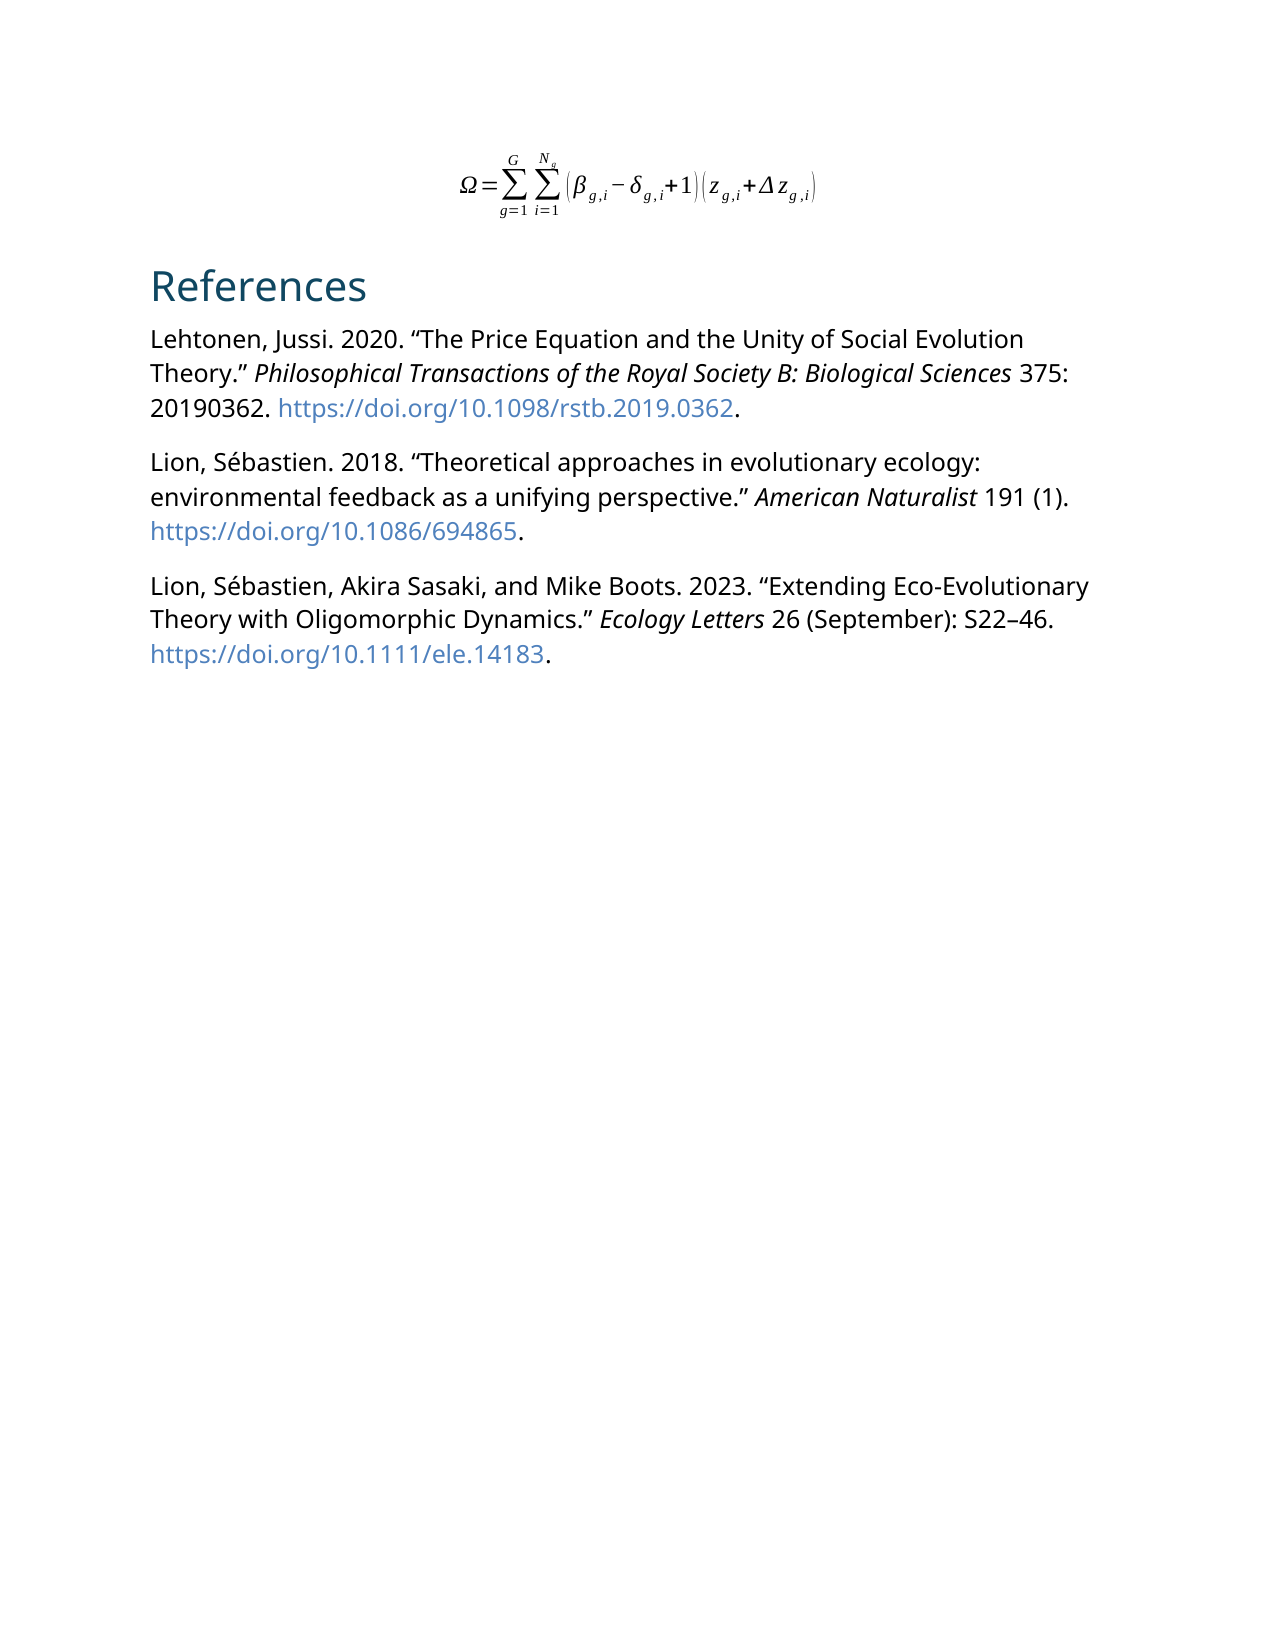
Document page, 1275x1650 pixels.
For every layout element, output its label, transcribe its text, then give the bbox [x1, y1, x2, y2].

subtitle References [150, 257, 1125, 314]
text Lion, Sébastien, Akira Sasaki, and Mike Boots. 2023. “Extending Eco-Evolutionary Theory with Oligomorphic Dynamics.” Ecology Letters 26 (September): S22–46. https://doi.org/10.1111/ele.14183. [150, 568, 1125, 670]
text Lehtonen, Jussi. 2020. “The Price Equation and the Unity of Social Evolution Theory.” Philosophical Transactions of the Royal Society B: Biological Sciences 375: 20190362. https://doi.org/10.1098/rstb.2019.0362. [150, 322, 1125, 424]
text Lion, Sébastien. 2018. “Theoretical approaches in evolutionary ecology: environmental feedback as a unifying perspective.” American Naturalist 191 (1). https://doi.org/10.1086/694865. [150, 445, 1125, 547]
